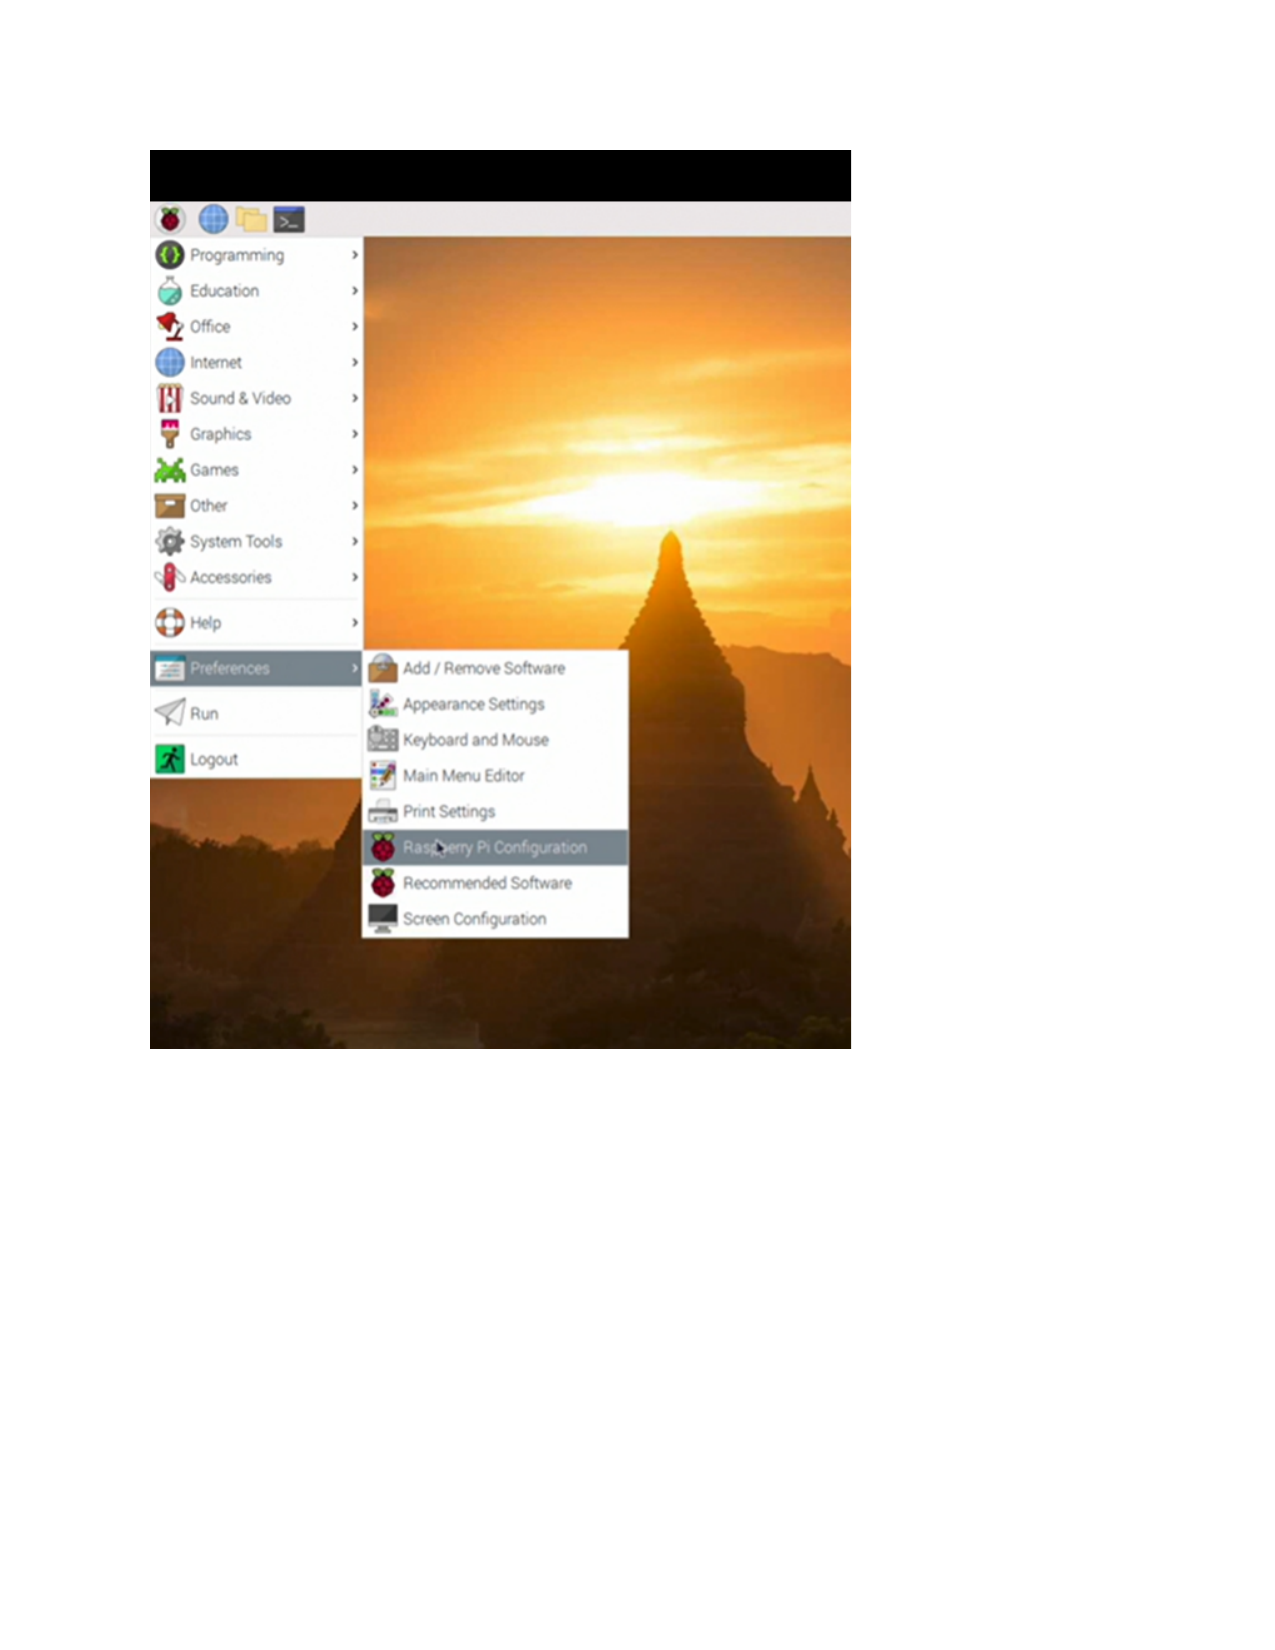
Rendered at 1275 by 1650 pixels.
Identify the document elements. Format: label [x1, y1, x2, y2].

picture [150, 150, 852, 1049]
